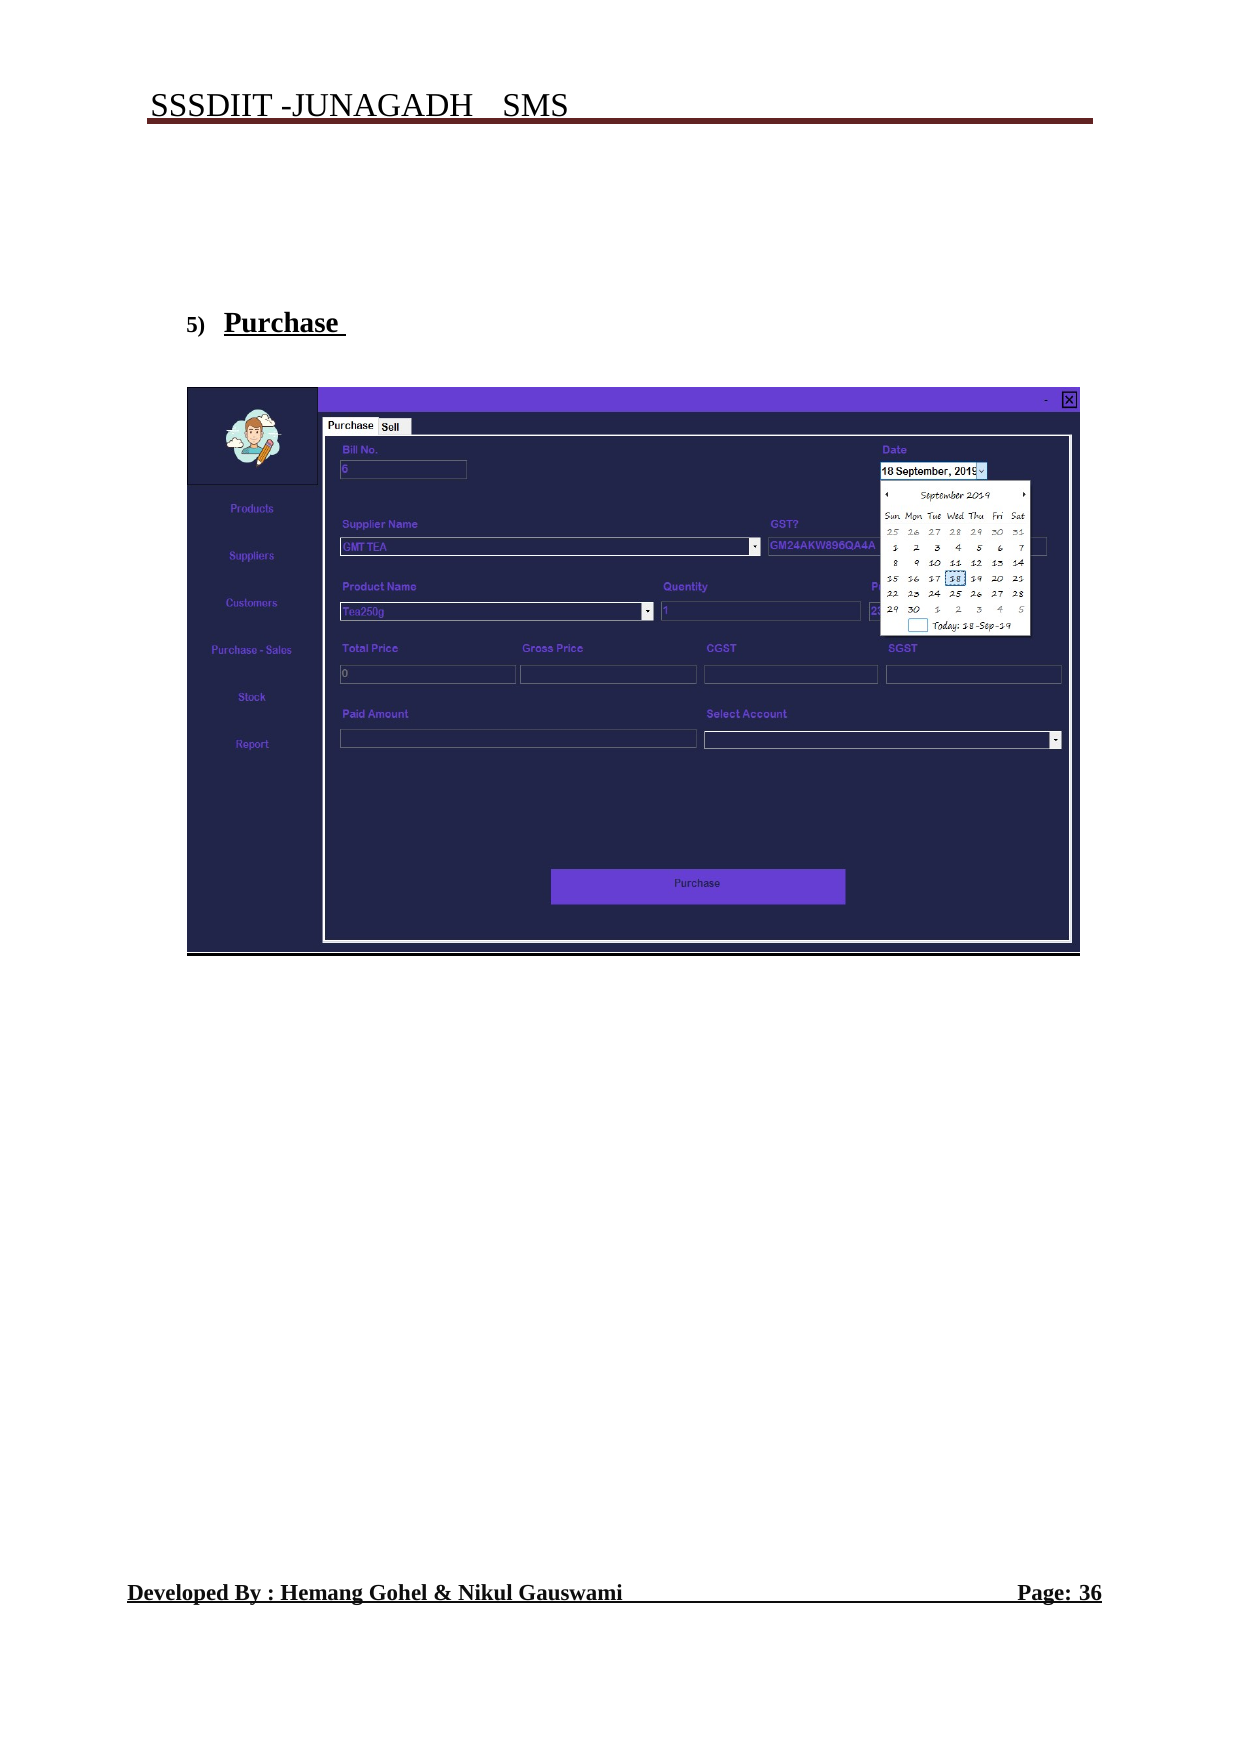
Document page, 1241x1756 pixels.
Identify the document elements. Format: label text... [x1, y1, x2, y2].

picture [187, 387, 1080, 952]
list Purchase [186, 305, 1107, 338]
